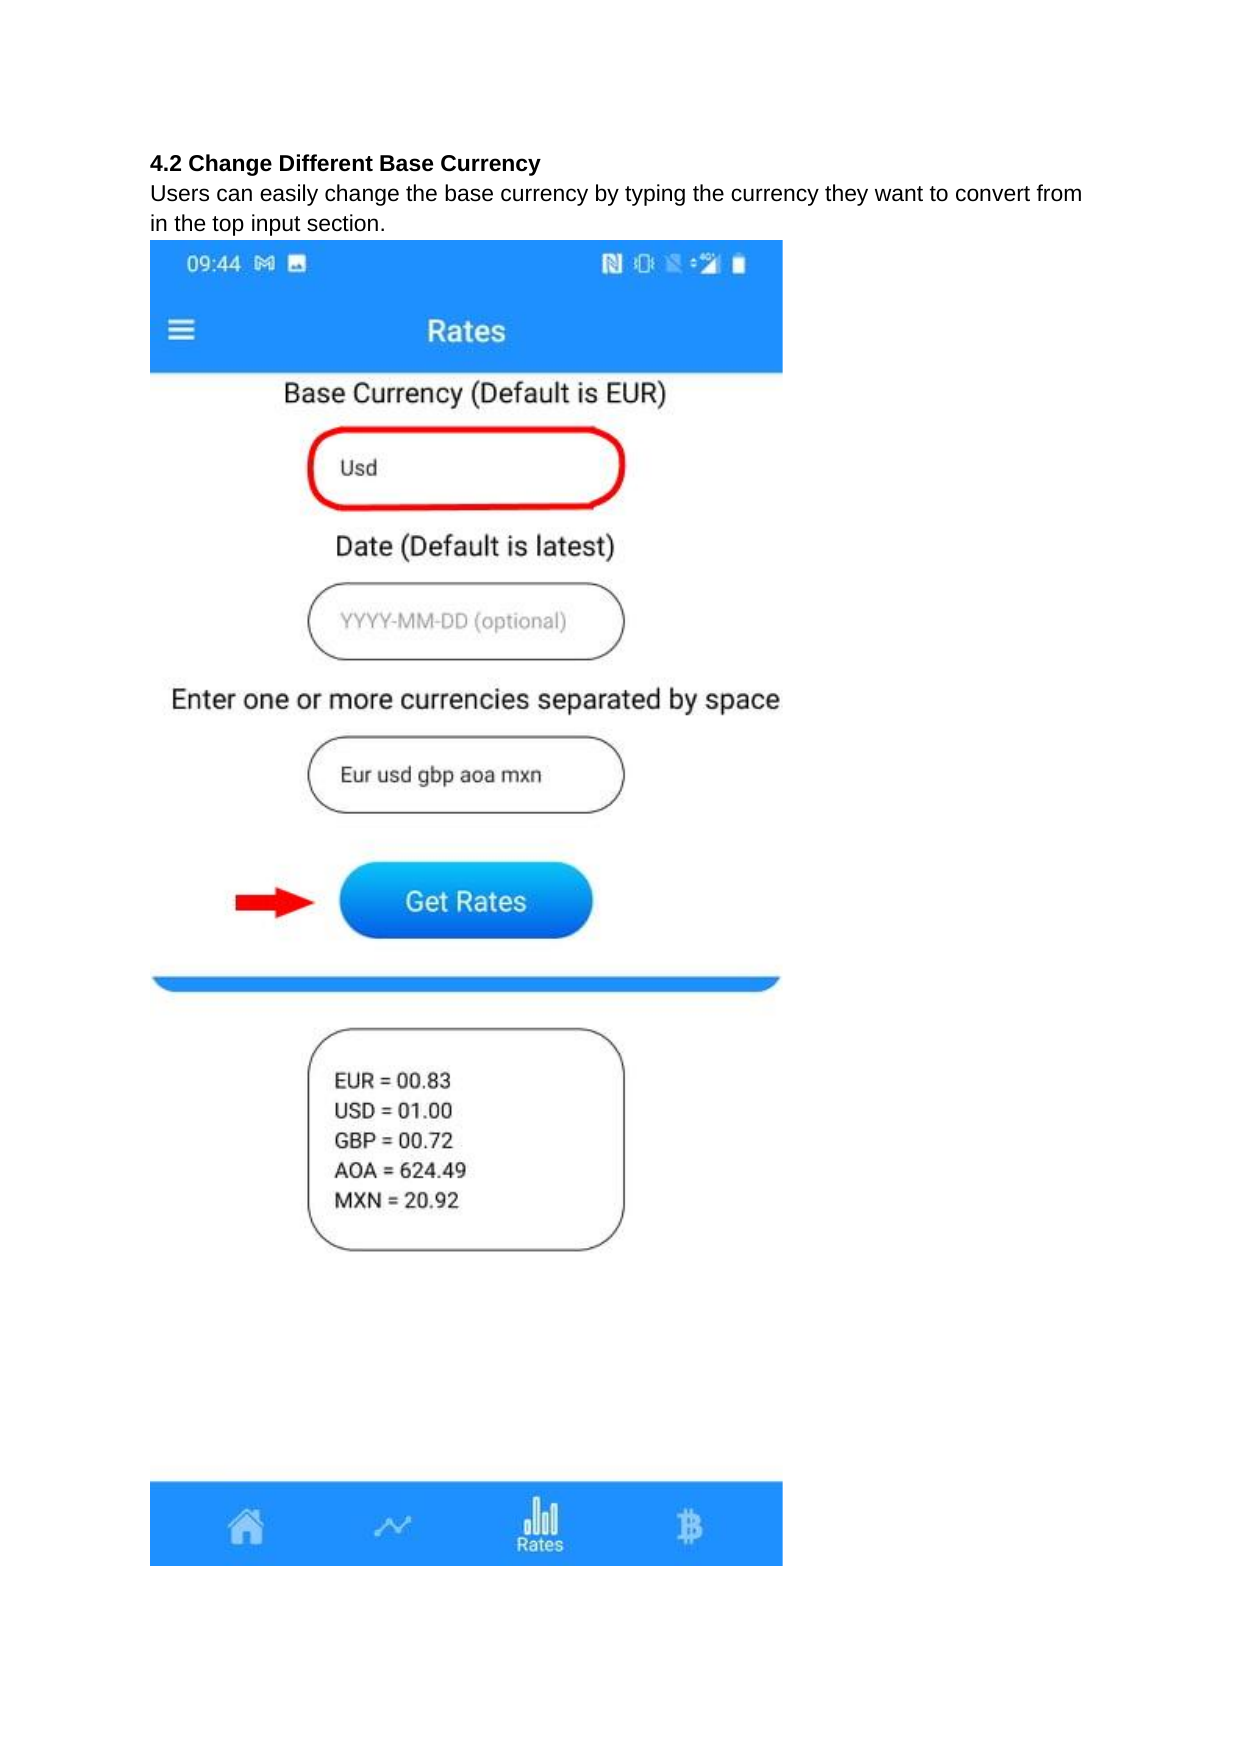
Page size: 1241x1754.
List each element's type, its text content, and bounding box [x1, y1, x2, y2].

picture [150, 240, 783, 1566]
text 4.2 Change Different Base Currency [150, 150, 1090, 176]
text Users can easily change the base currency by typing the currency they want to convert from in the top input section. [150, 180, 1090, 237]
